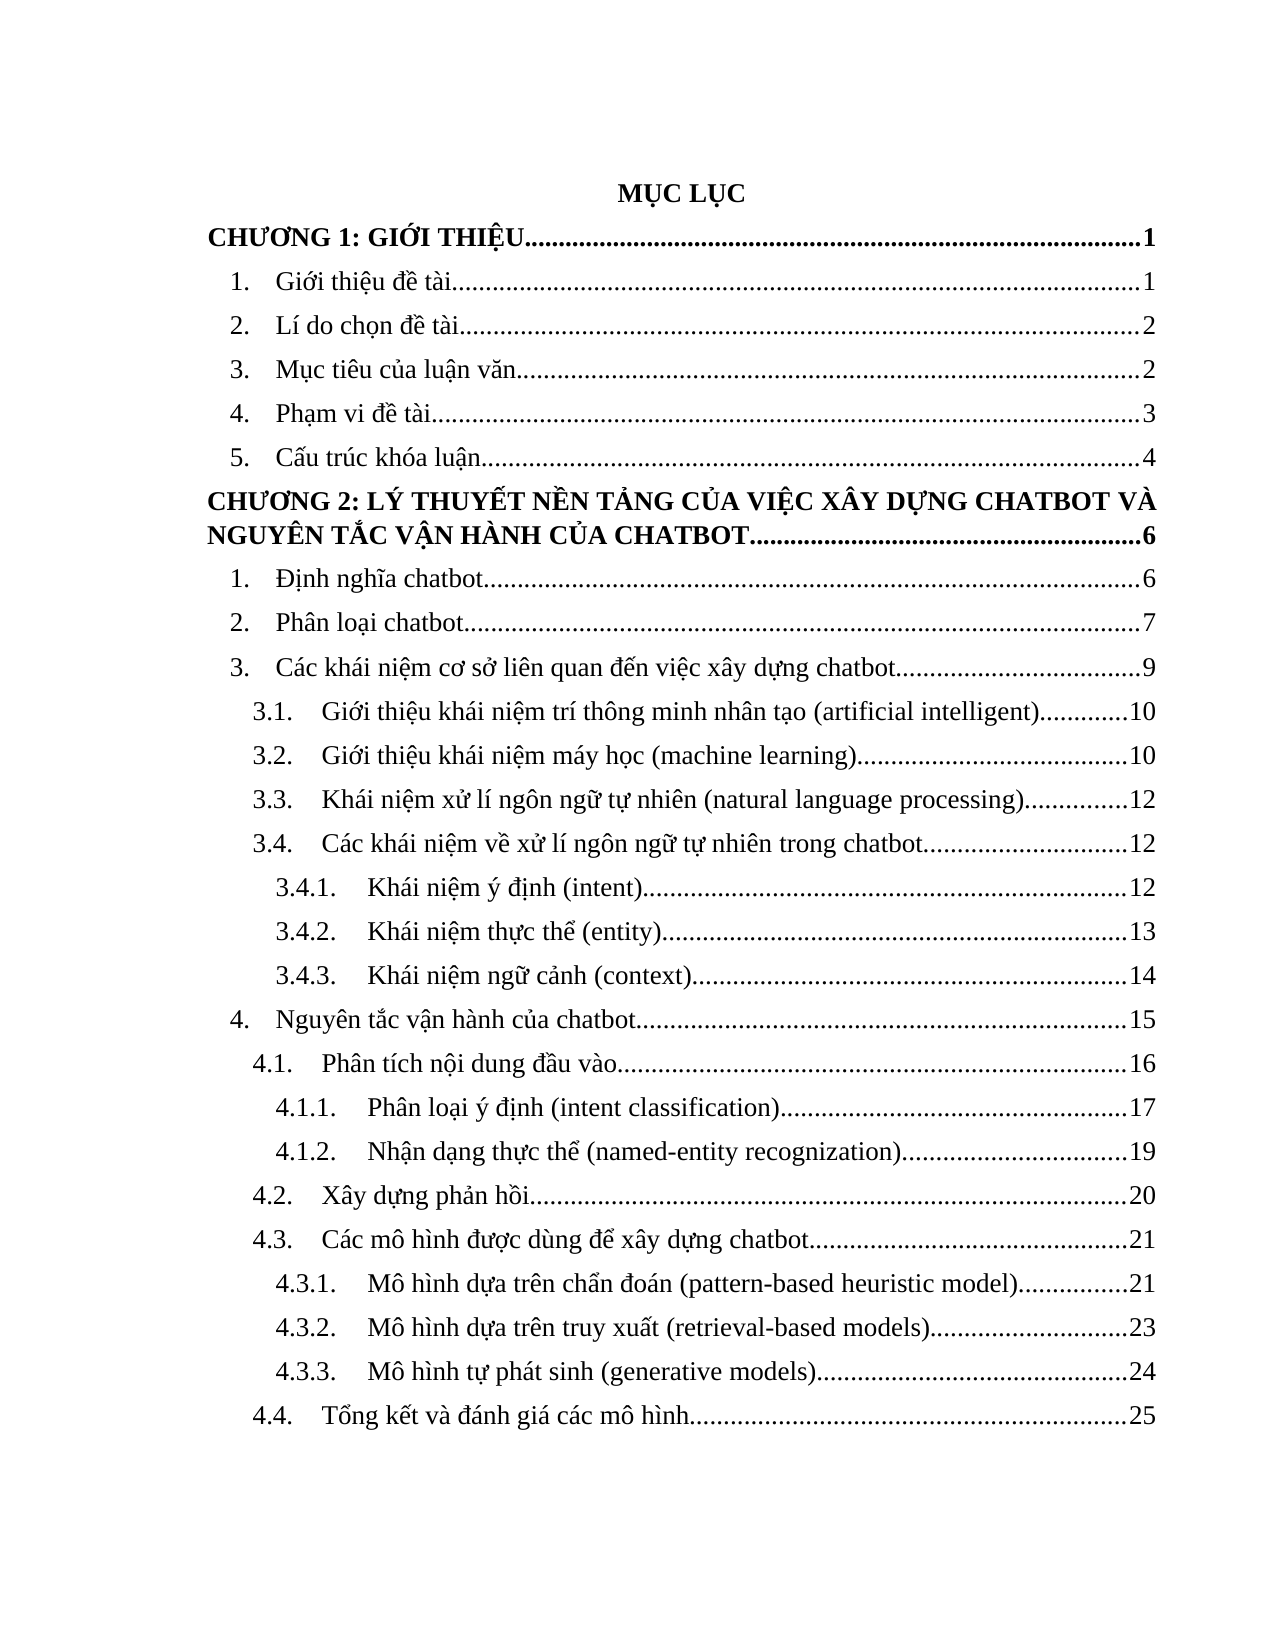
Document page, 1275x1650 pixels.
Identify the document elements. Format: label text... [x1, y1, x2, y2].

text MỤC LỤC [207, 177, 1157, 208]
